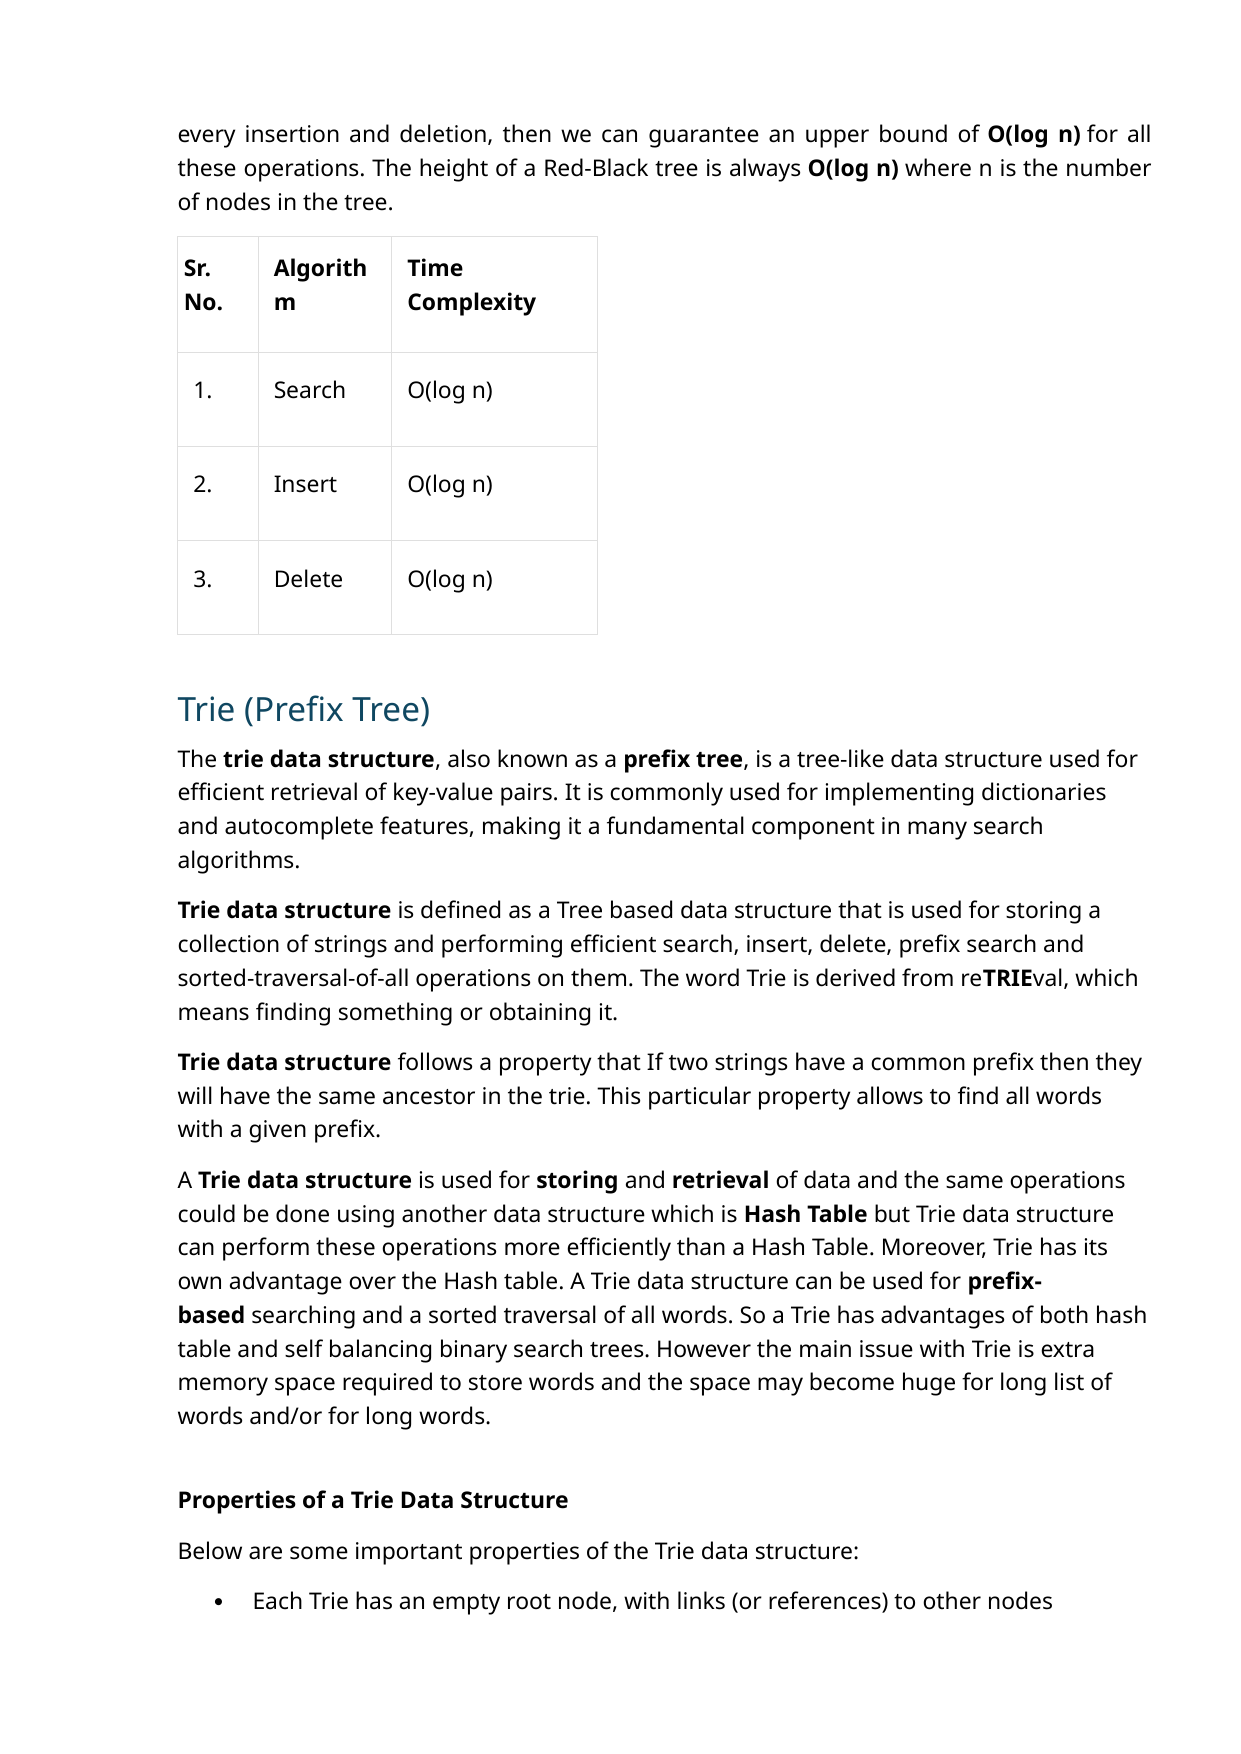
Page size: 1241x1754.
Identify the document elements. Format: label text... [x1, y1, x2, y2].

table_cell 3. [178, 541, 258, 634]
table_cell 1. [178, 353, 258, 446]
table_cell O(log n) [392, 447, 597, 540]
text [177, 118, 1152, 217]
text Properties of a Trie Data Structure [177, 1451, 1152, 1516]
table_cell 2. [178, 447, 258, 540]
table_cell Insert [259, 447, 391, 540]
table_header Sr. No. [178, 237, 258, 352]
table_header Algorithm [259, 237, 391, 352]
table_cell Delete [259, 541, 391, 634]
table_header Time Complexity [392, 237, 597, 352]
text Below are some important properties of the Trie data structure: [177, 1535, 1152, 1566]
subtitle Trie (Prefix Tree) [177, 685, 1152, 731]
text Trie data structure follows a property that If two strings have a common prefix then they will have the same ancestor in the trie. This particular property allows to find all words with a given prefix. [177, 1046, 1152, 1145]
table_cell Search [259, 353, 391, 446]
text The trie data structure, also known as a prefix tree, is a tree-like data structure used for efficient retrieval of key-value pairs. It is commonly used for implementing dictionaries and autocomplete features, making it a fundamental component in many search algorithms. [177, 743, 1152, 875]
text A Trie data structure is used for storing and retrieval of data and the same operations could be done using another data structure which is Hash Table but Trie data structure can perform these operations more efficiently than a Hash Table. Moreover, Trie has its own advantage over the Hash table. A Trie data structure can be used for prefix-based searching and a sorted traversal of all words. So a Trie has advantages of both hash table and self balancing binary search trees. However the main issue with Trie is extra memory space required to store words and the space may become huge for long list of words and/or for long words. [177, 1164, 1152, 1431]
table_cell O(log n) [392, 353, 597, 446]
list Each Trie has an empty root node, with links (or references) to other nodes [215, 1585, 1152, 1616]
text Trie data structure is defined as a Tree based data structure that is used for storing a collection of strings and performing efficient search, insert, delete, prefix search and sorted-traversal-of-all operations on them. The word Trie is derived from reTRIEval, which means finding something or obtaining it. [177, 894, 1152, 1027]
table_cell O(log n) [392, 541, 597, 634]
